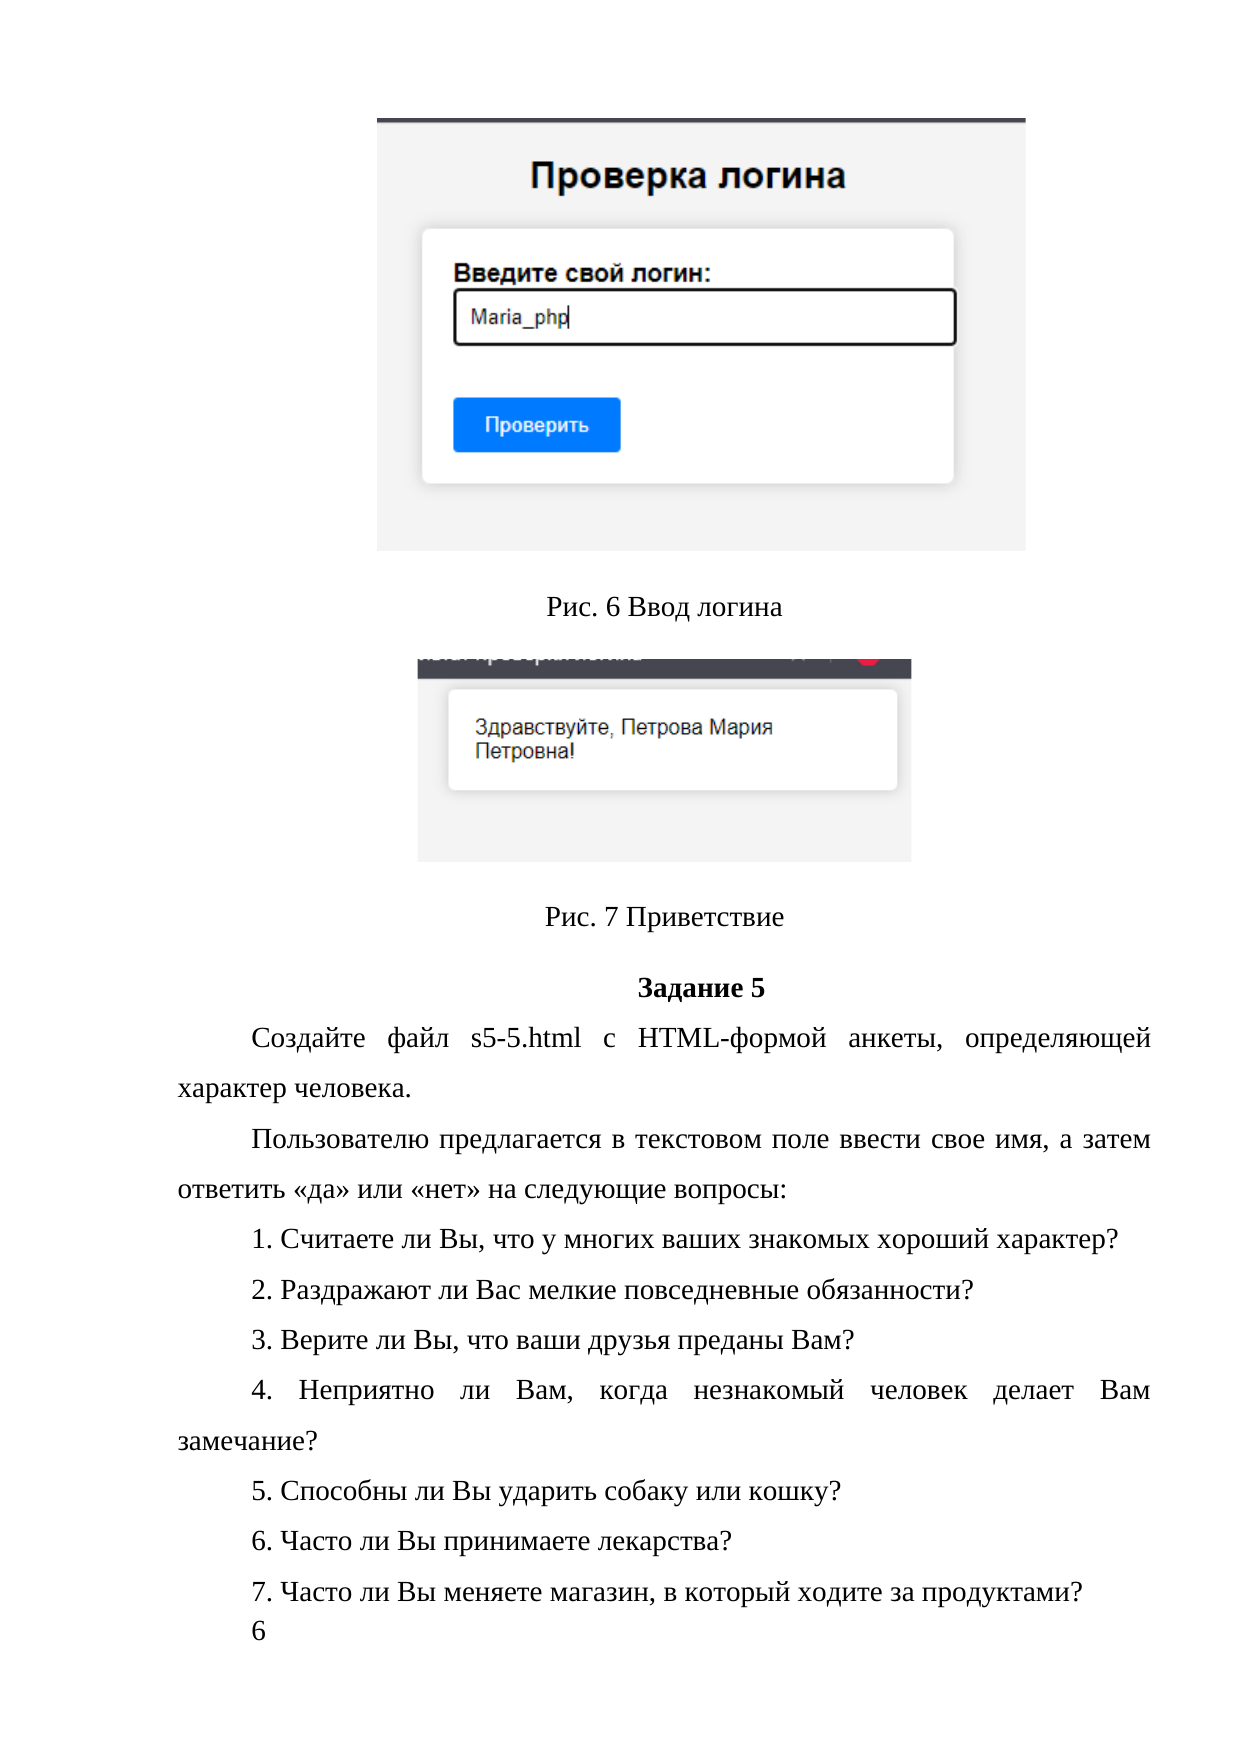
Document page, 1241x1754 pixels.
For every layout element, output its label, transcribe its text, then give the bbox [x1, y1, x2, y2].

text 5. Способны ли Вы ударить собаку или кошку? [177, 1473, 1152, 1507]
text Рис. 7 Приветствие [177, 899, 1152, 932]
picture [417, 659, 912, 862]
text 2. Раздражают ли Вас мелкие повседневные обязанности? [177, 1272, 1152, 1305]
text Создайте файл s5-5.html с HTML-формой анкеты, определяющей характер человека. [177, 1020, 1152, 1104]
picture [377, 118, 1026, 551]
text Пользователю предлагается в текстовом поле ввести свое имя, а затем ответить «да» или «нет» на следующие вопросы: [177, 1121, 1152, 1205]
text 4. Неприятно ли Вам, когда незнакомый человек делает Вам замечание? [177, 1372, 1152, 1456]
text Рис. 6 Ввод логина [177, 589, 1152, 622]
text 6. Часто ли Вы принимаете лекарства? [177, 1523, 1152, 1557]
text Задание 5 [177, 970, 1152, 1003]
text 7. Часто ли Вы меняете магазин, в который ходите за продуктами? [177, 1574, 1152, 1607]
text 3. Верите ли Вы, что ваши друзья преданы Вам? [177, 1322, 1152, 1356]
text 1. Считаете ли Вы, что у многих ваших знакомых хороший характер? [177, 1221, 1152, 1255]
